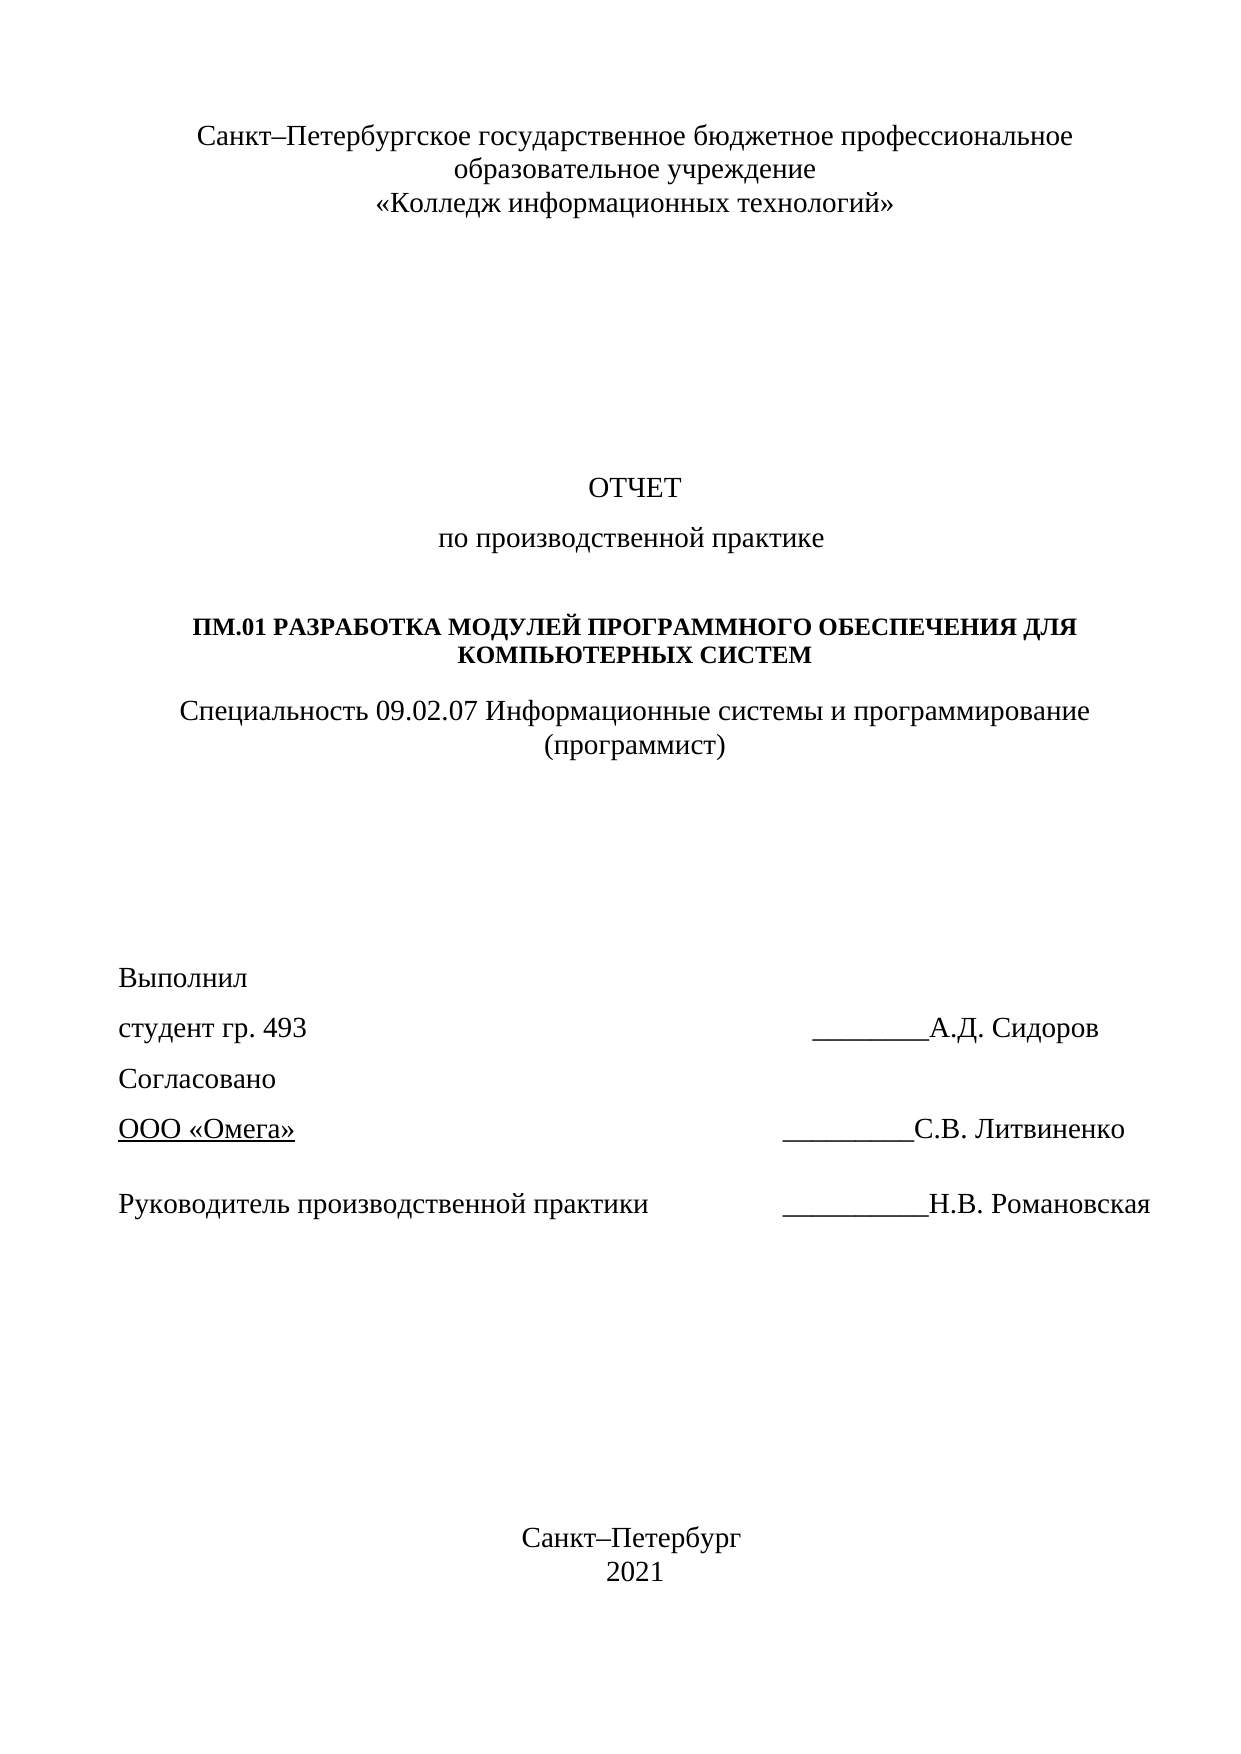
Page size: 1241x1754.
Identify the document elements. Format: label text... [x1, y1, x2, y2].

text Согласовано ООО «Омега» _________С.В. Литвиненко [118, 1061, 1152, 1145]
text Санкт–Петербург 2021 [118, 1520, 1152, 1587]
text Выполнил [118, 960, 1152, 994]
text «Колледж информационных технологий» [118, 185, 1152, 219]
text Санкт–Петербургское государственное бюджетное профессиональное образовательное учреждение [118, 118, 1152, 185]
text по производственной практике [118, 521, 1152, 597]
text ПМ.01 Разработка модулей программного обеспечения для компьютерных систем [118, 612, 1152, 669]
text студент гр. 493 ________А.Д. Сидоров [118, 1011, 1152, 1044]
text Специальность 09.02.07 Информационные системы и программирование (программист) [118, 693, 1152, 760]
text Руководитель производственной практики __________Н.В. Романовская [118, 1187, 1152, 1220]
text ОТЧЕТ [118, 470, 1152, 504]
